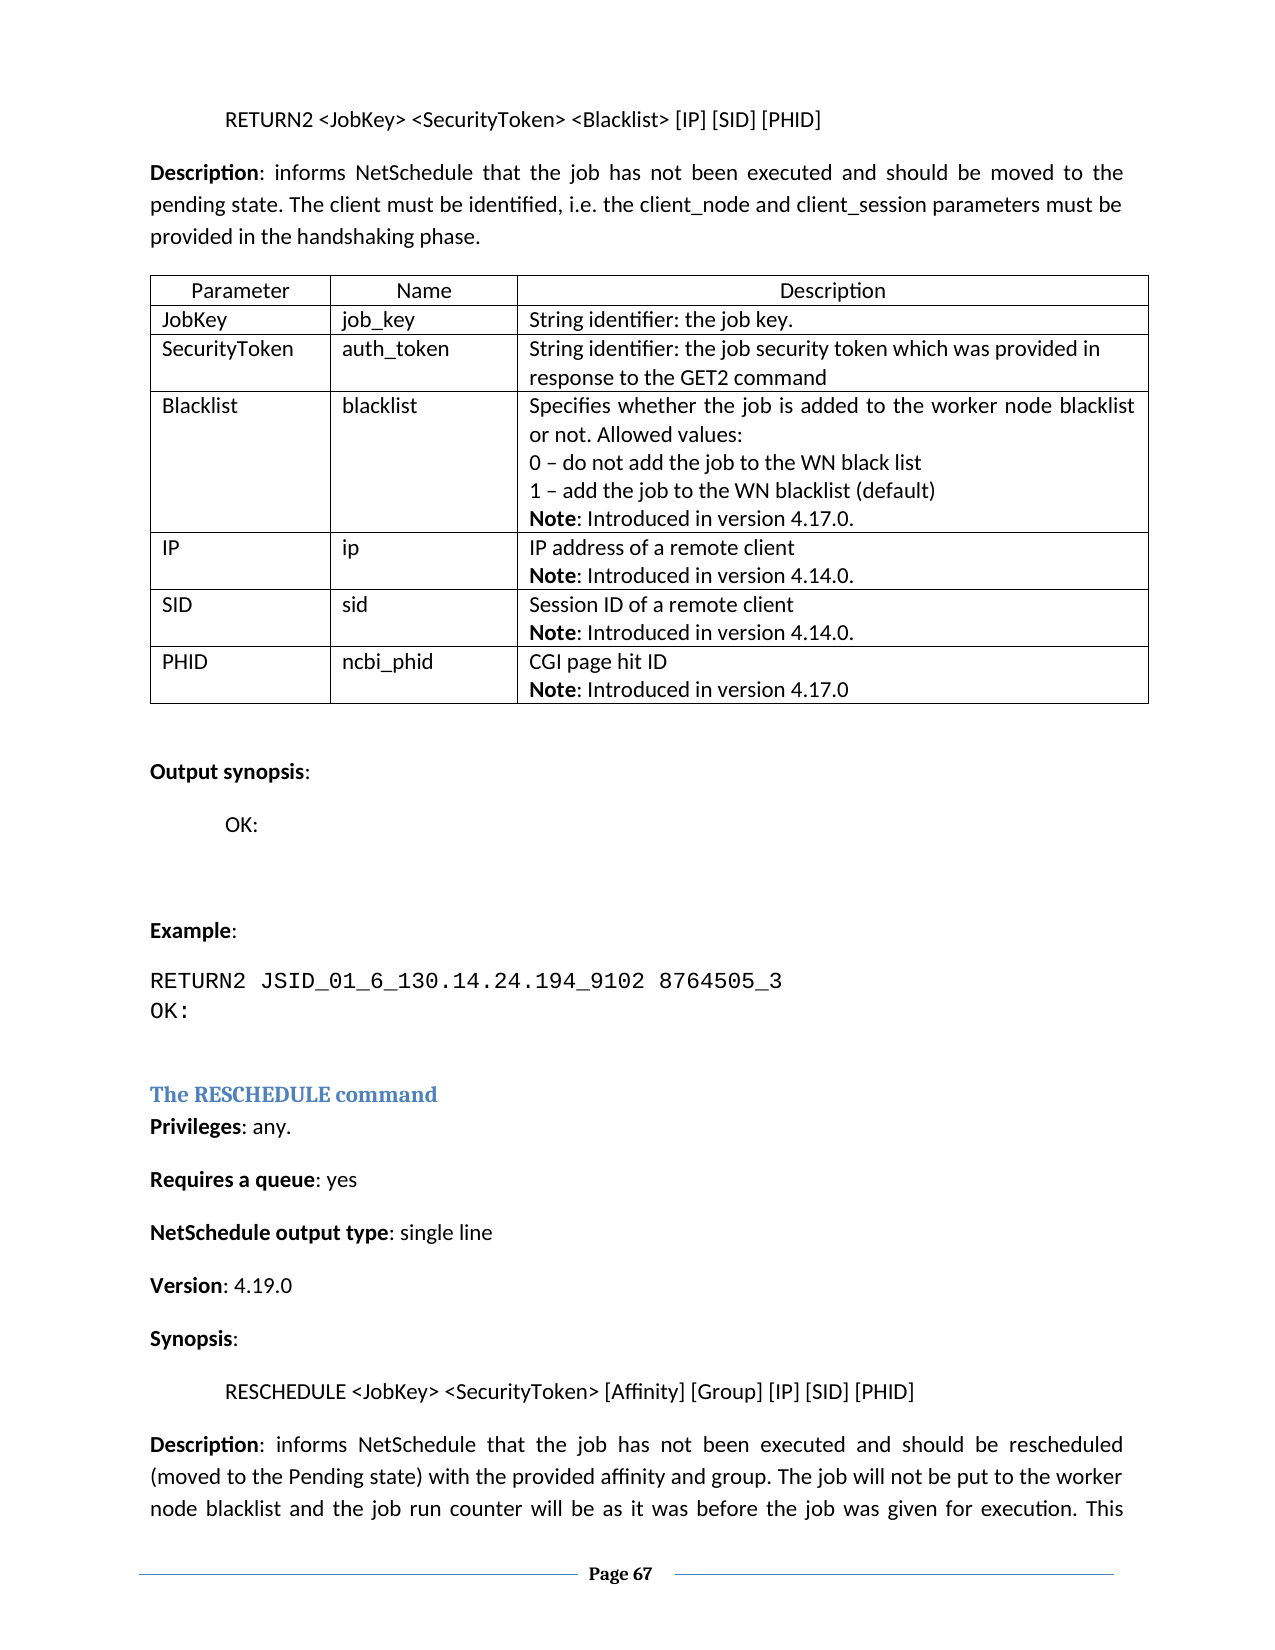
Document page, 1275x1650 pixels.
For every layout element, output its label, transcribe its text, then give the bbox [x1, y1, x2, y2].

text Privileges: any. [150, 1112, 1125, 1140]
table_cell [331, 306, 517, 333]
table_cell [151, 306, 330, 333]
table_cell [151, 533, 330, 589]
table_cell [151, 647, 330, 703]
text NetSchedule output type: single line [150, 1218, 1125, 1246]
text Requires a queue: yes [150, 1165, 1125, 1193]
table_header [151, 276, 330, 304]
text Synopsis: [150, 1324, 1125, 1352]
text Example: [150, 916, 1125, 944]
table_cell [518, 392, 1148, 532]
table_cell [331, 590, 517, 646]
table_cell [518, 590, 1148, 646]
text OK: [150, 999, 1125, 1025]
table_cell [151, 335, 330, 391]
text OK: [225, 810, 1125, 838]
text RESCHEDULE <JobKey> <SecurityToken> [Affinity] [Group] [IP] [SID] [PHID] [225, 1377, 1125, 1405]
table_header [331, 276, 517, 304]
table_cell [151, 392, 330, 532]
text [150, 1430, 1125, 1522]
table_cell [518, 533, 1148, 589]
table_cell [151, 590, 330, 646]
text RETURN2 JSID_01_6_130.14.24.194_9102 8764505_3 [150, 969, 1125, 995]
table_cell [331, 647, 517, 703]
text Output synopsis: [150, 757, 1125, 785]
text RETURN2 <JobKey> <SecurityToken> <Blacklist> [IP] [SID] [PHID] [225, 105, 1125, 133]
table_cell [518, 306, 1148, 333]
text Version: 4.19.0 [150, 1271, 1125, 1299]
subtitle The RESCHEDULE command [150, 1082, 1125, 1108]
text Description: informs NetSchedule that the job has not been executed and should be moved to the pending state. The client must be identified, i.e. the client_node and client_session parameters must be provided in the handshaking phase. [150, 158, 1125, 250]
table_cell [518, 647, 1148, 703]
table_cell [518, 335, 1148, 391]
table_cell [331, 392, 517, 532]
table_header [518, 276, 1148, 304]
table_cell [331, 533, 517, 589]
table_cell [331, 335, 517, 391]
